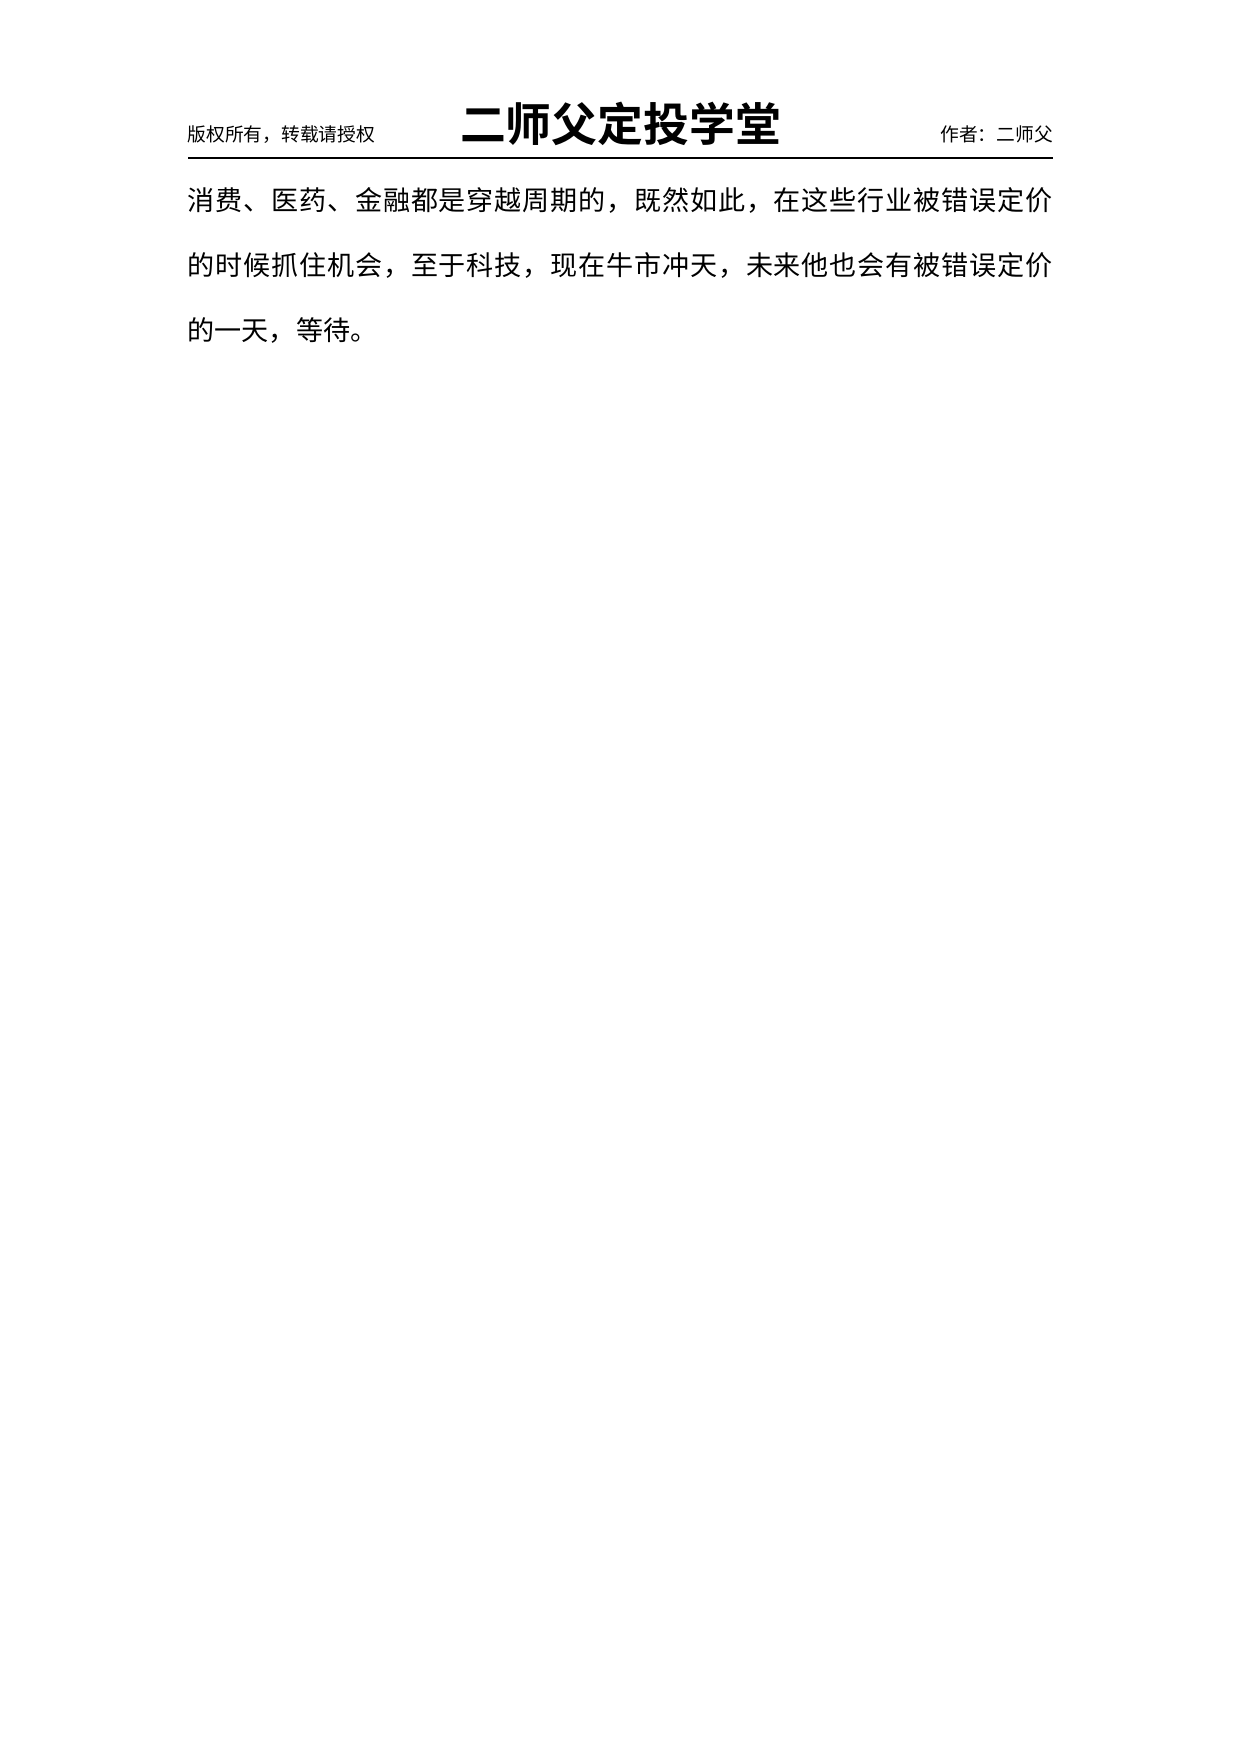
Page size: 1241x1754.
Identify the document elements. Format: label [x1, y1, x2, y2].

text [187, 166, 1053, 361]
